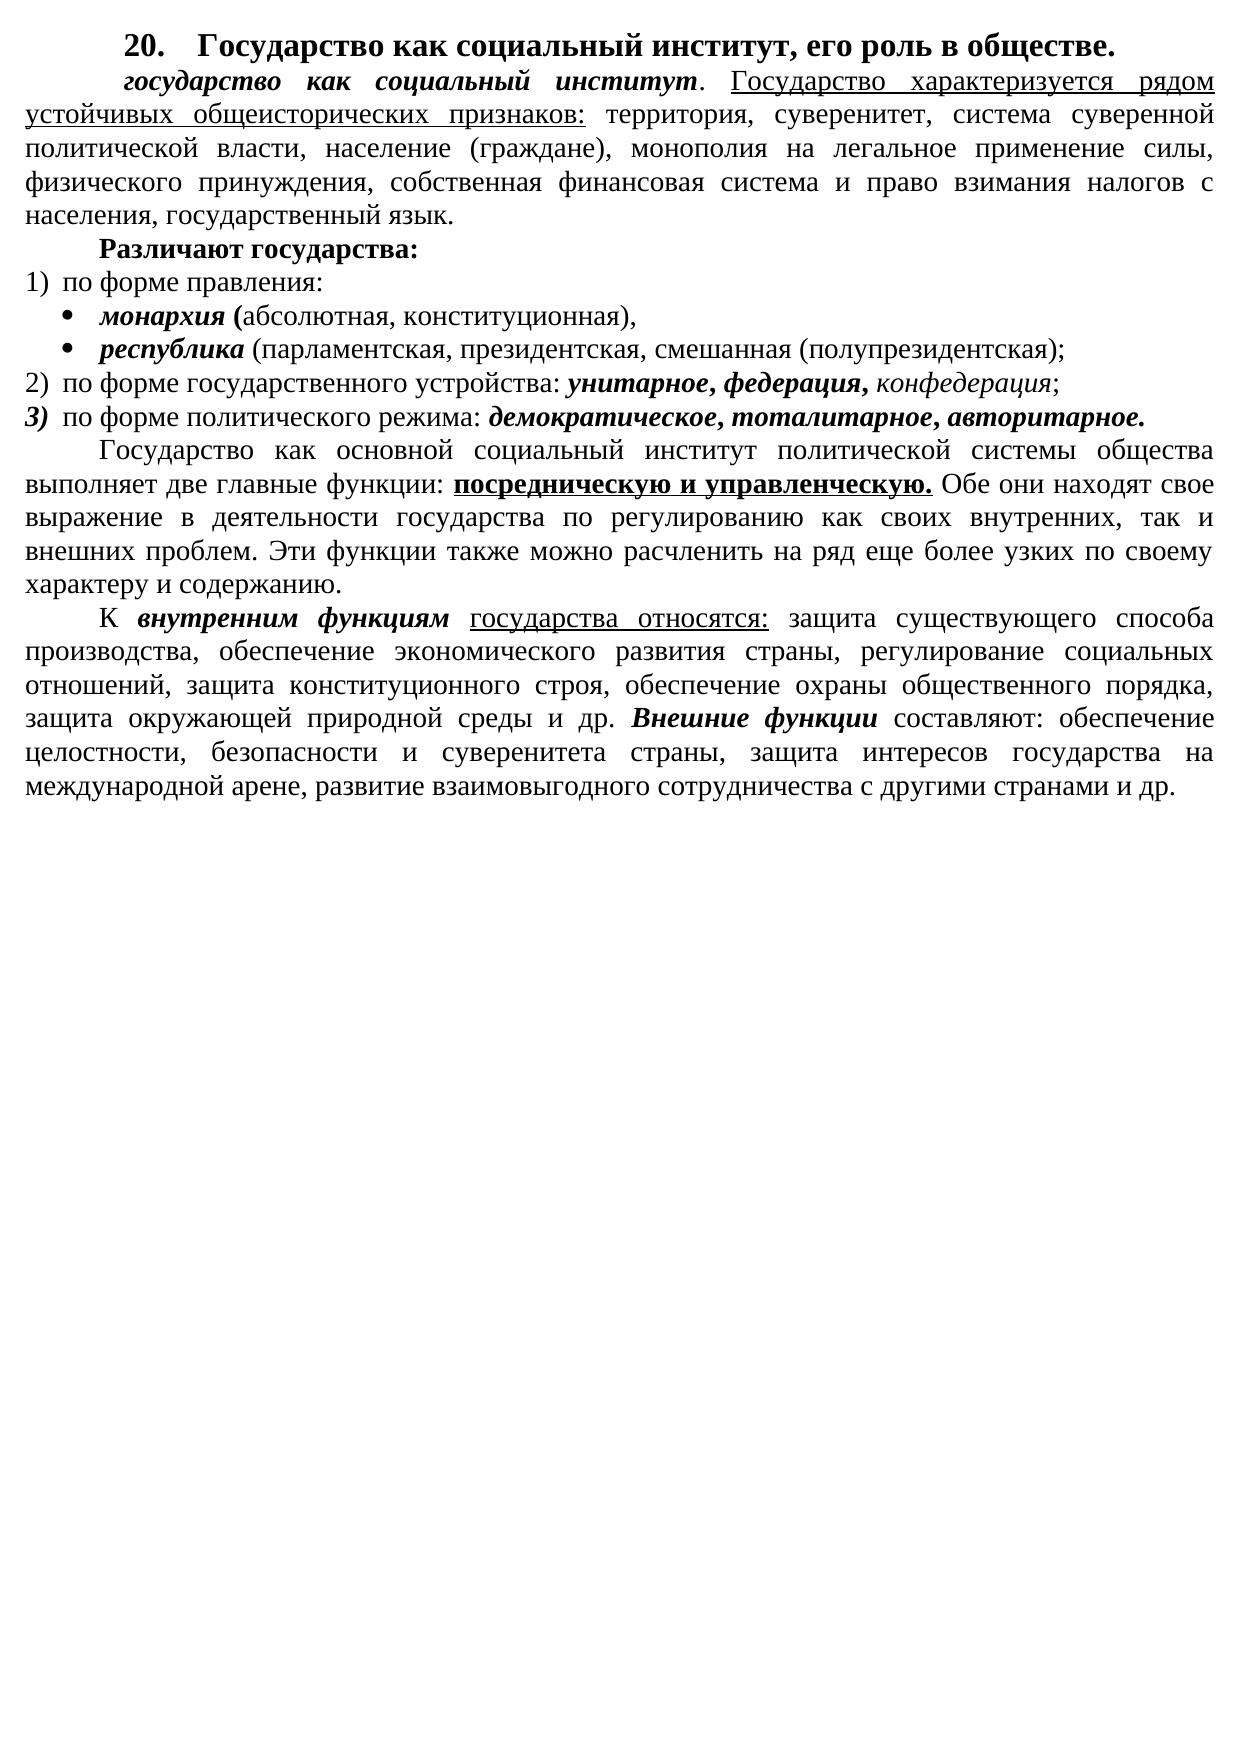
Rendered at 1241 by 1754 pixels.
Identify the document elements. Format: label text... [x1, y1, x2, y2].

list монархия (абсолютная, конституционная), [62, 298, 1215, 332]
text Государство как основной социальный институт политической системы общества выполняет две главные функции: посредническую и управленческую. Обе они находят свое выражение в деятельности государства по регулированию как своих внутренних, так и внешних проблем. Эти функции также можно расчленить на ряд еще более узких по своему характеру и содержанию. [25, 432, 1215, 600]
subtitle Государство как социальный институт, его роль в обществе. [25, 25, 1215, 63]
list по форме политического режима: демократическое, тоталитарное, авторитарное. [25, 399, 1215, 432]
list республика (парламентская, президентская, смешанная (полупрезидентская); [62, 332, 1215, 365]
text Различают государства: [25, 231, 1215, 264]
list по форме правления: [25, 264, 1215, 298]
text государство как социальный институт. Государство характеризуется рядом устойчивых общеисторических признаков: территория, суверенитет, система суверенной политической власти, население (граждане), монополия на легальное применение силы, физического принуждения, собственная финансовая система и право взимания налогов с населения, государственный язык. [25, 63, 1215, 231]
text К внутренним функциям государства относятся: защита существующего способа производства, обеспечение экономического развития страны, регулирование социальных отношений, защита конституционного строя, обеспечение охраны общественного порядка, защита окружающей природной среды и др. Внешние функции составляют: обеспечение целостности, безопасности и суверенитета страны, защита интересов государства на международной арене, развитие взаимовыгодного сотрудничества с другими странами и др. [25, 600, 1215, 801]
list по форме государственного устройства: унитарное, федерация, конфедерация; [25, 365, 1215, 399]
